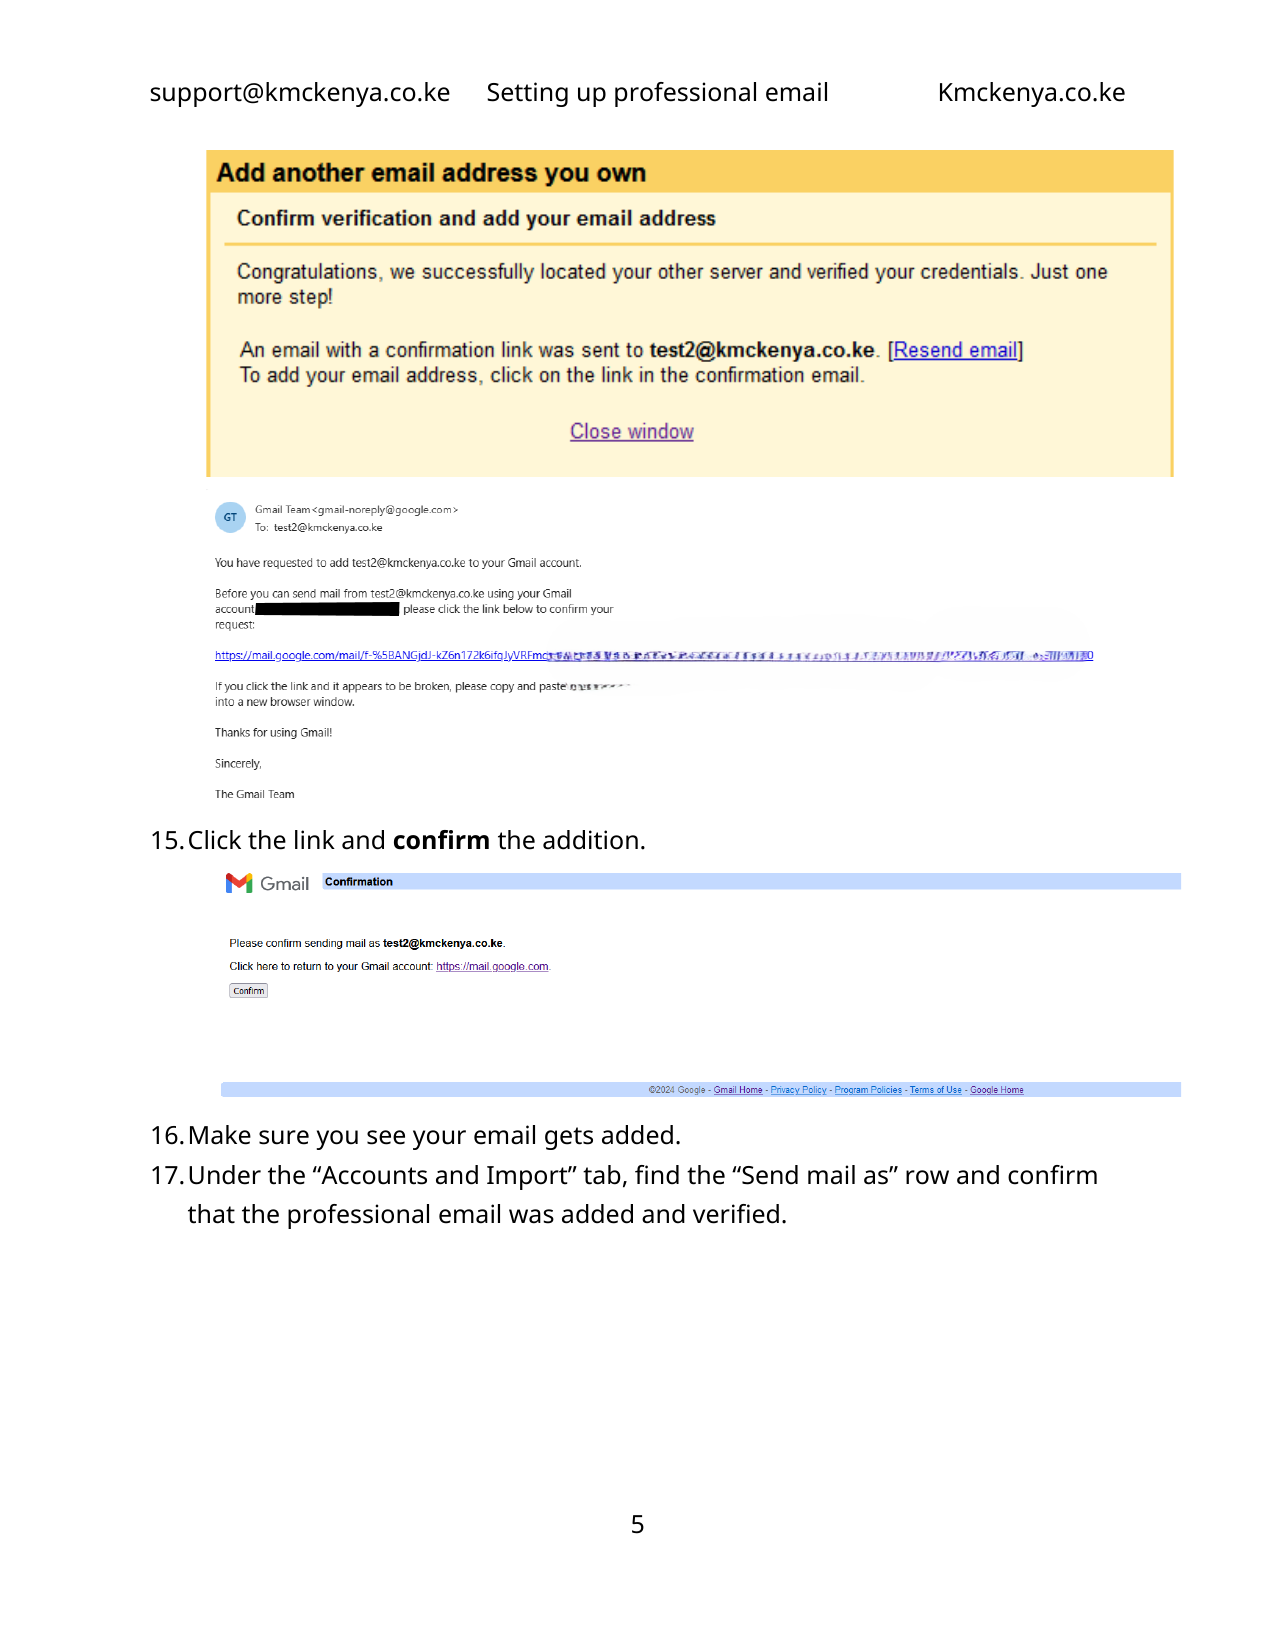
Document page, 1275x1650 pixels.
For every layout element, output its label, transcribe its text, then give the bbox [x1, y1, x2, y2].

list Click the link and confirm the addition. [150, 823, 1125, 1112]
list Make sure you see your email gets added. [150, 1118, 1125, 1152]
list Under the “Accounts and Import” tab, find the “Send mail as” row and confirm that the professional email was added and verified. [150, 1157, 1125, 1231]
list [150, 150, 1125, 817]
